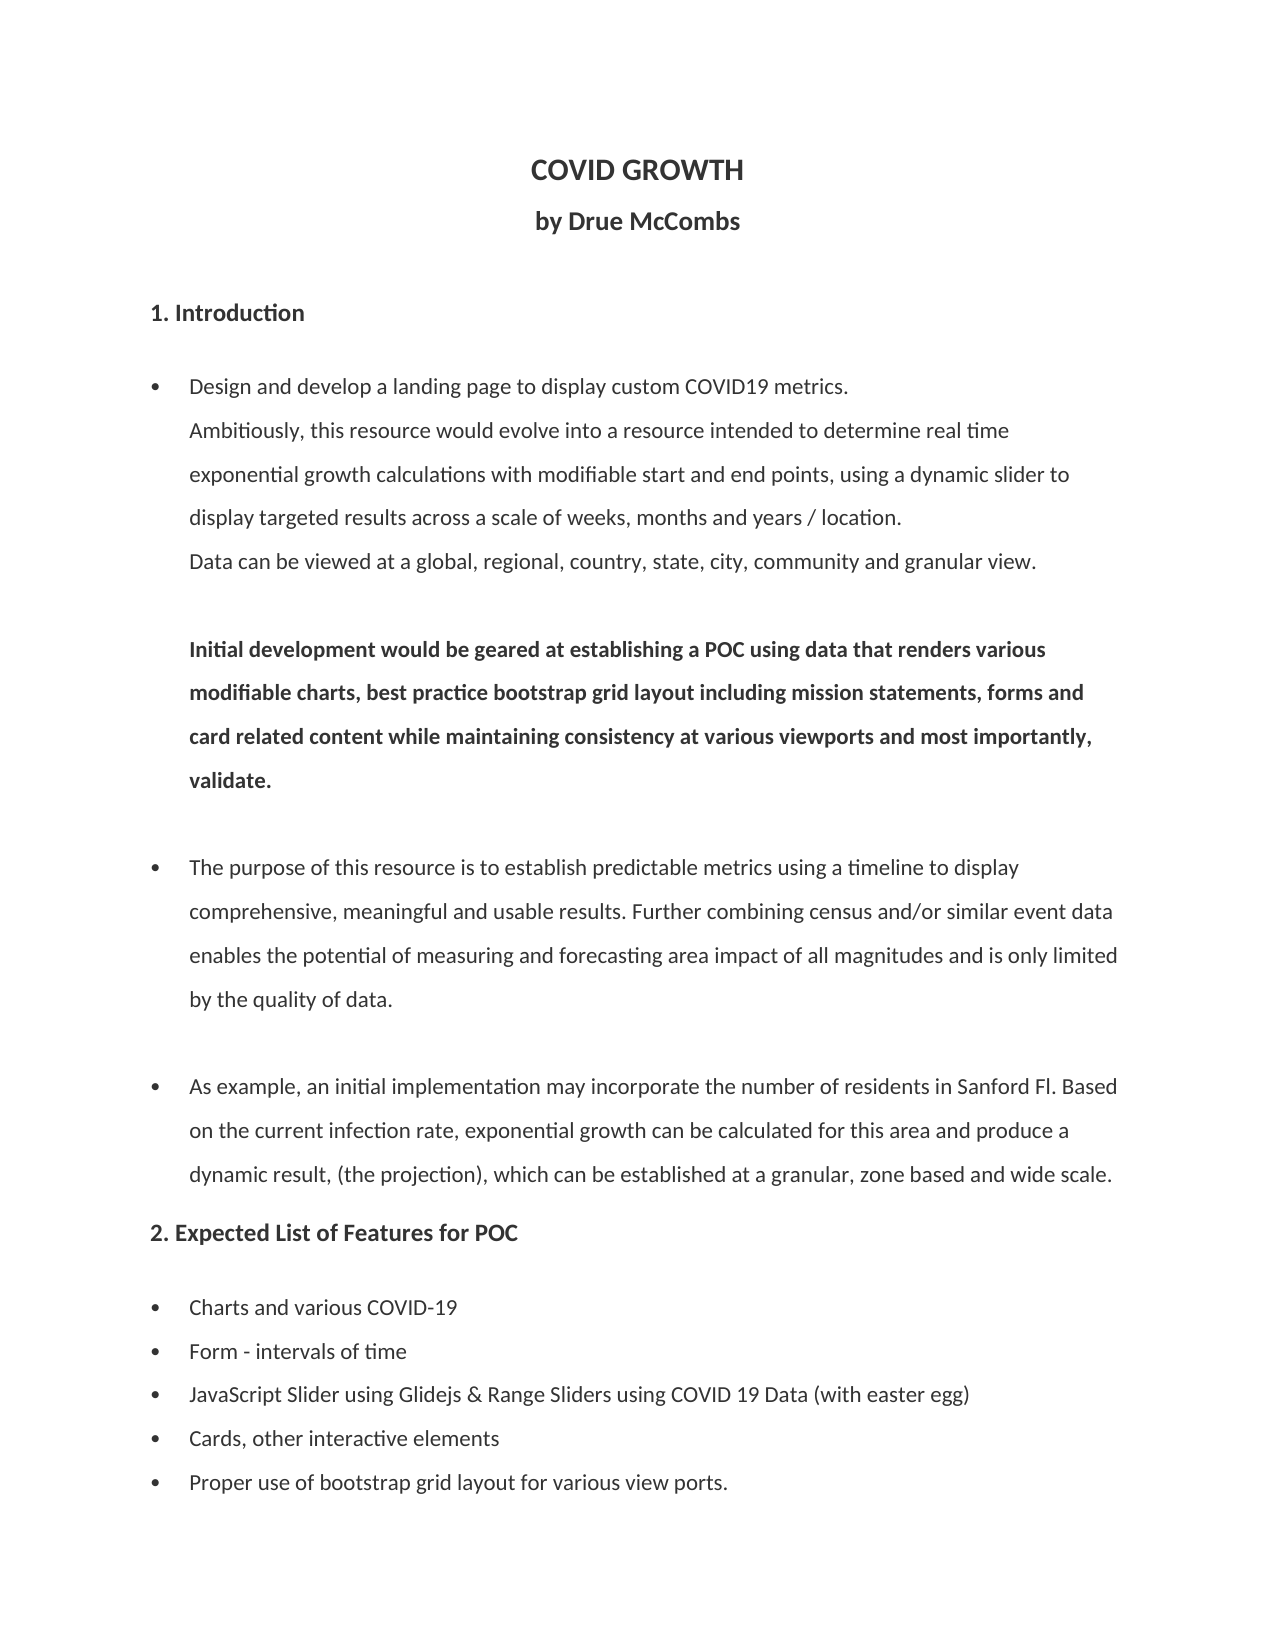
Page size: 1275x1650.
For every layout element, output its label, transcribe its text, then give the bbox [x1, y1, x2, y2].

text by Drue McCombs [150, 204, 1125, 237]
list Design and develop a landing page to display custom COVID19 metrics. Ambitiously, this resource would evolve into a resource intended to determine real time exponential growth calculations with modifiable start and end points, using a dynamic slider to display targeted results across a scale of weeks, months and years / location. Data can be viewed at a global, regional, country, state, city, community and granular view. Initial development would be geared at establishing a POC using data that renders various modifiable charts, best practice bootstrap grid layout including mission statements, forms and card related content while maintaining consistency at various viewports and most importantly, validate. [152, 356, 1125, 838]
list JavaScript Slider using Glidejs & Range Sliders using COVID 19 Data (with easter egg) [152, 1365, 1125, 1408]
text 2. Expected List of Features for POC [150, 1217, 1125, 1248]
list The purpose of this resource is to establish predictable metrics using a timeline to display comprehensive, meaningful and usable results. Further combining census and/or similar event data enables the potential of measuring and forecasting area impact of all magnitudes and is only limited by the quality of data. [152, 838, 1125, 1056]
list Charts and various COVID-19 [152, 1277, 1125, 1321]
list Cards, other interactive elements [152, 1408, 1125, 1452]
list As example, an initial implementation may incorporate the number of residents in Sanford Fl. Based on the current infection rate, exponential growth can be calculated for this area and produce a dynamic result, (the projection), which can be established at a granular, zone based and wide scale. [152, 1056, 1125, 1188]
text 1. Introduction [150, 296, 1125, 327]
list Form - intervals of time [152, 1321, 1125, 1365]
list Proper use of bootstrap grid layout for various view ports. [152, 1452, 1125, 1496]
text COVID GROWTH [150, 150, 1125, 188]
